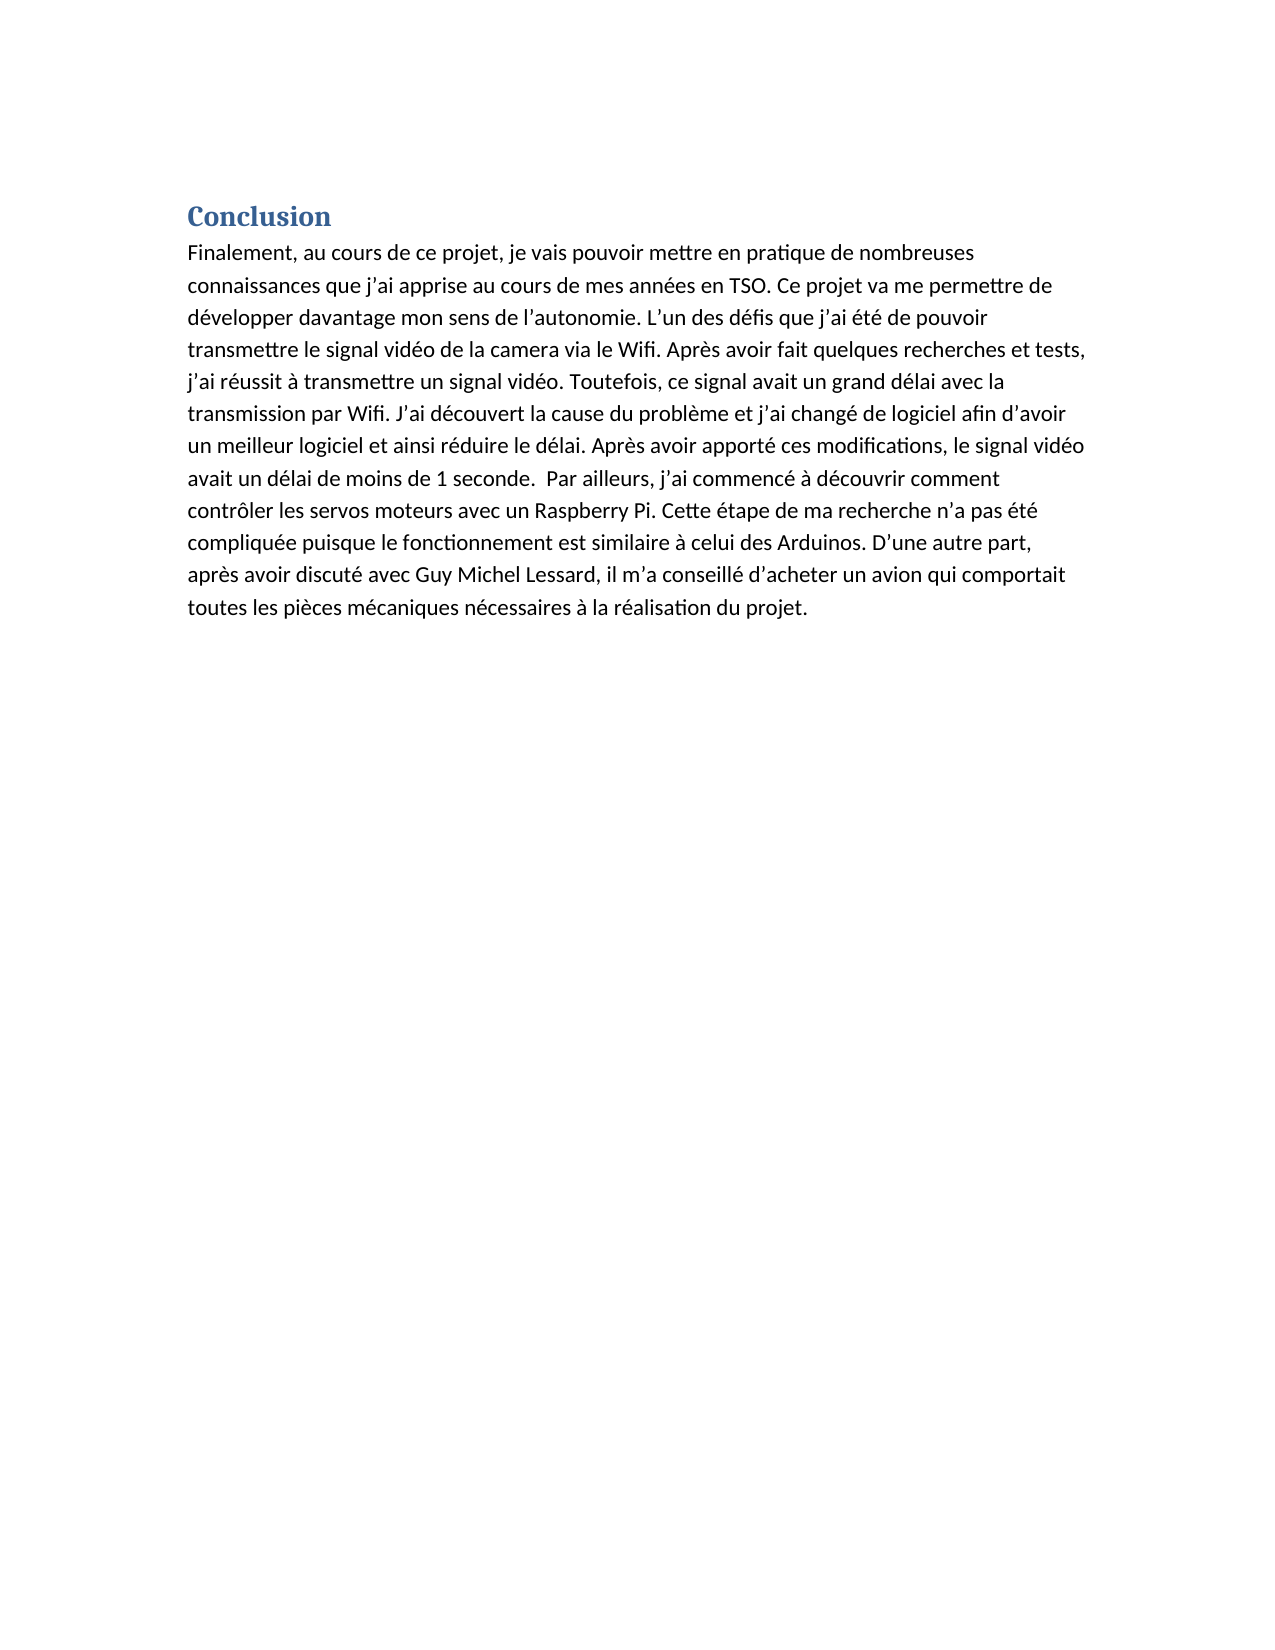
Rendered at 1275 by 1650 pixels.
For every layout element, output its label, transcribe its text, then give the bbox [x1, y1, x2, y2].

subtitle Conclusion [187, 200, 1087, 233]
text Finalement, au cours de ce projet, je vais pouvoir mettre en pratique de nombreuses connaissances que j’ai apprise au cours de mes années en TSO. Ce projet va me permettre de développer davantage mon sens de l’autonomie. L’un des défis que j’ai été de pouvoir transmettre le signal vidéo de la camera via le Wifi. Après avoir fait quelques recherches et tests, j’ai réussit à transmettre un signal vidéo. Toutefois, ce signal avait un grand délai avec la transmission par Wifi. J’ai découvert la cause du problème et j’ai changé de logiciel afin d’avoir un meilleur logiciel et ainsi réduire le délai. Après avoir apporté ces modifications, le signal vidéo avait un délai de moins de 1 seconde. Par ailleurs, j’ai commencé à découvrir comment contrôler les servos moteurs avec un Raspberry Pi. Cette étape de ma recherche n’a pas été compliquée puisque le fonctionnement est similaire à celui des Arduinos. D’une autre part, après avoir discuté avec Guy Michel Lessard, il m’a conseillé d’acheter un avion qui comportait toutes les pièces mécaniques nécessaires à la réalisation du projet. [187, 238, 1087, 621]
